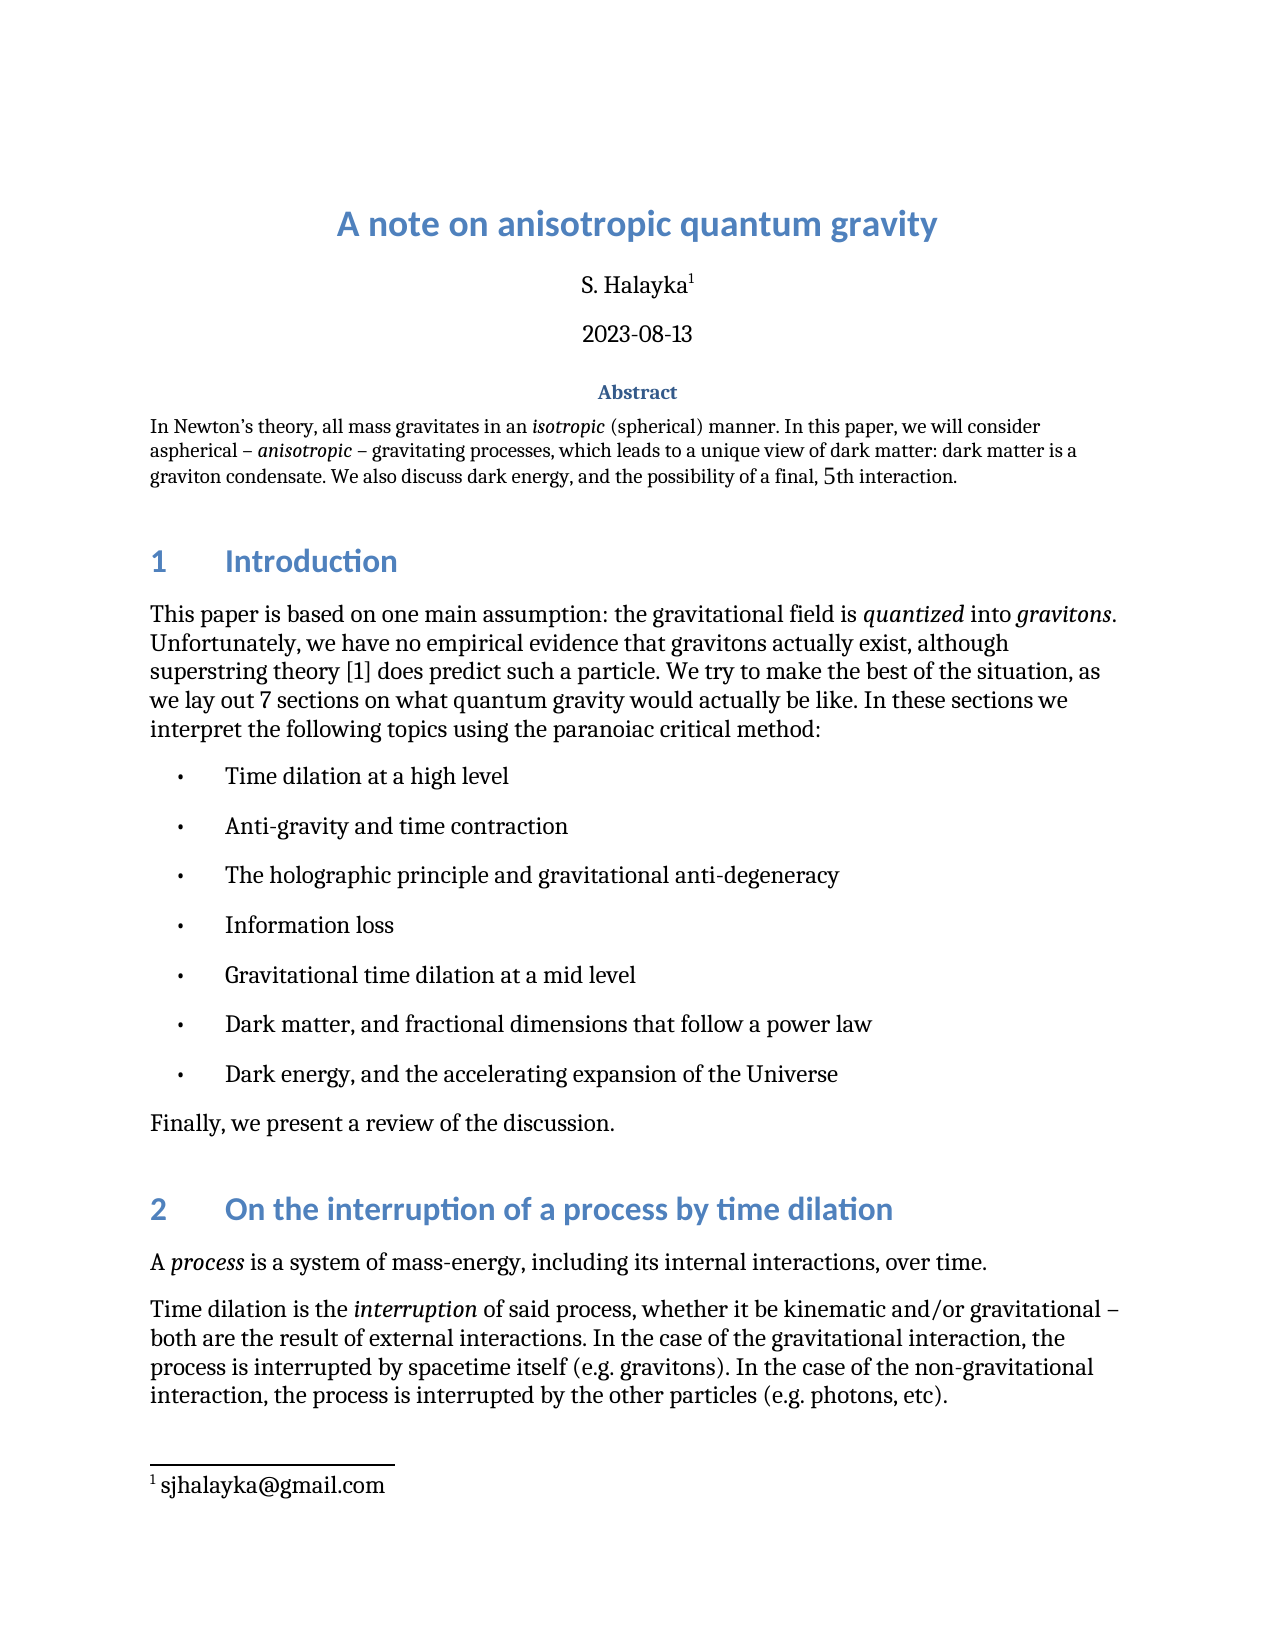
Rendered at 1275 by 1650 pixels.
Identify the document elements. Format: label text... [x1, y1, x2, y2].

list Dark matter, and fractional dimensions that follow a power law [175, 1010, 1125, 1039]
subtitle 2 On the interruption of a process by time dilation [150, 1188, 1125, 1229]
subtitle 1 Introduction [150, 540, 1125, 581]
title A note on anisotropic quantum gravity [150, 200, 1125, 246]
text S. Halayka [150, 271, 1125, 299]
list The holographic principle and gravitational anti-degeneracy [175, 861, 1125, 890]
text In Newton’s theory, all mass gravitates in an isotropic (spherical) manner. In this paper, we will consider aspherical – anisotropic – gravitating processes, which leads to a unique view of dark matter: dark matter is a graviton condensate. We also discuss dark energy, and the possibility of a final, th interaction. [150, 415, 1125, 490]
text Time dilation is the interruption of said process, whether it be kinematic and/or gravitational – both are the result of external interactions. In the case of the gravitational interaction, the process is interrupted by spacetime itself (e.g. gravitons). In the case of the non-gravitational interaction, the process is interrupted by the other particles (e.g. photons, etc). [150, 1295, 1125, 1410]
title Abstract [150, 380, 1125, 404]
list Information loss [175, 911, 1125, 940]
text Finally, we present a review of the discussion. [150, 1109, 1125, 1138]
list Time dilation at a high level [175, 762, 1125, 791]
text A process is a system of mass-energy, including its internal interactions, over time. [150, 1248, 1125, 1276]
text This paper is based on one main assumption: the gravitational field is quantized into gravitons. Unfortunately, we have no empirical evidence that gravitons actually exist, although superstring theory [1] does predict such a particle. We try to make the best of the situation, as we lay out 7 sections on what quantum gravity would actually be like. In these sections we interpret the following topics using the paranoiac critical method: [150, 600, 1125, 743]
list Dark energy, and the accelerating expansion of the Universe [175, 1060, 1125, 1088]
text 2023-08-13 [150, 320, 1125, 349]
list Gravitational time dilation at a mid level [175, 961, 1125, 989]
list Anti-gravity and time contraction [175, 812, 1125, 841]
